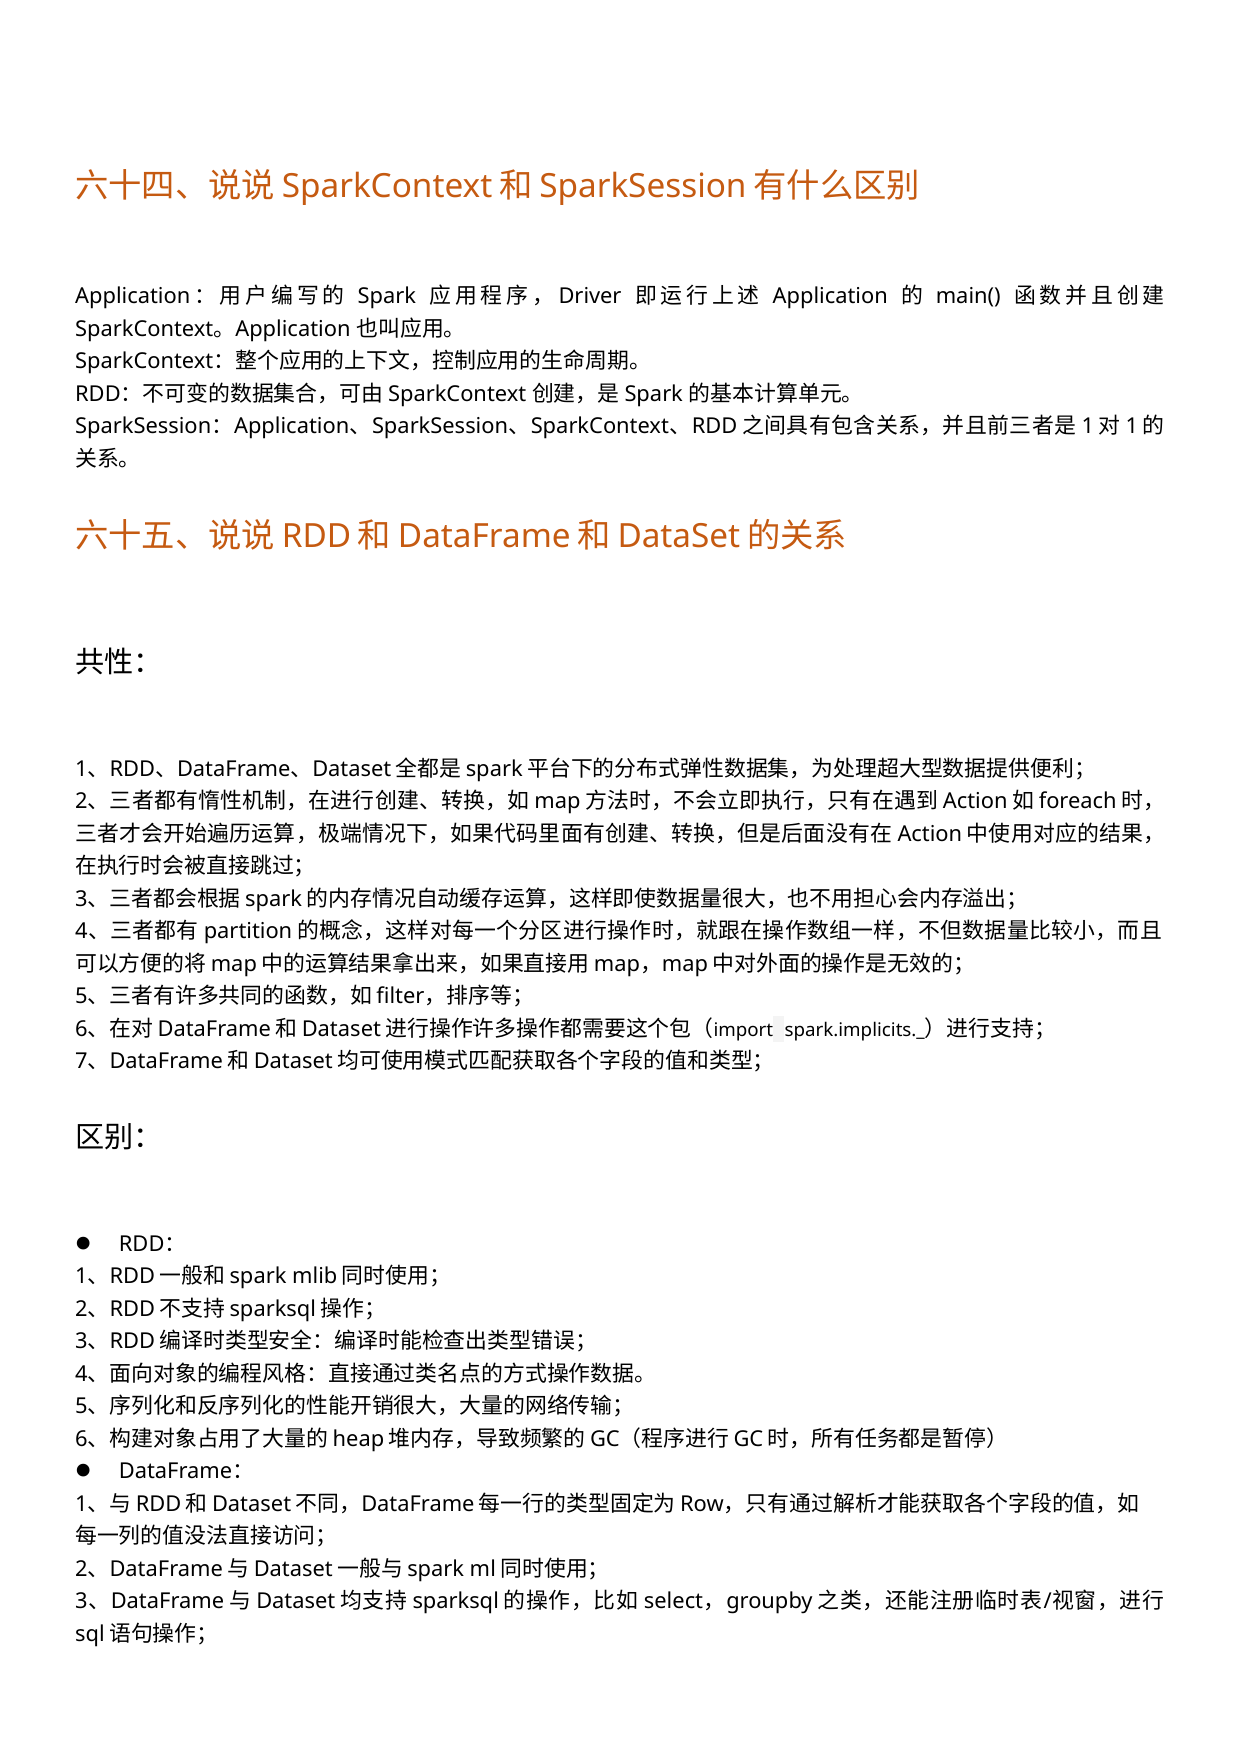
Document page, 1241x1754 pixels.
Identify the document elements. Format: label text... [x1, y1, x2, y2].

text 4、三者都有partition的概念，这样对每一个分区进行操作时，就跟在操作数组一样，不但数据量比较小，而且可以方便的将map中的运算结果拿出来，如果直接用map，map中对外面的操作是无效的； [75, 913, 1165, 978]
text RDD：不可变的数据集合，可由 SparkContext 创建，是 Spark 的基本计算单元。 [75, 376, 1165, 408]
text 5、序列化和反序列化的性能开销很大，大量的网络传输； [75, 1388, 1165, 1421]
text 1、RDD一般和spark mlib同时使用； [75, 1258, 1165, 1291]
text 6、构建对象占用了大量的heap堆内存，导致频繁的GC（程序进行GC时，所有任务都是暂停） [75, 1421, 1165, 1453]
text SparkSession：Application、SparkSession、SparkContext、RDD之间具有包含关系，并且前三者是1对1的关系。 [75, 408, 1165, 473]
text 3、DataFrame与Dataset均支持sparksql的操作，比如select，groupby之类，还能注册临时表/视窗，进行sql语句操作； [75, 1583, 1165, 1648]
subtitle 六十五、说说RDD和DataFrame和DataSet的关系 [75, 500, 1165, 565]
text 1、RDD、DataFrame、Dataset全都是spark平台下的分布式弹性数据集，为处理超大型数据提供便利； [75, 751, 1165, 783]
subtitle 区别： [75, 1103, 1165, 1168]
text 4、面向对象的编程风格：直接通过类名点的方式操作数据。 [75, 1356, 1165, 1388]
text 3、RDD编译时类型安全：编译时能检查出类型错误； [75, 1323, 1165, 1356]
subtitle 共性： [75, 628, 1165, 693]
text SparkContext：整个应用的上下文，控制应用的生命周期。 [75, 343, 1165, 376]
subtitle 六十四、说说SparkContext和SparkSession有什么区别 [75, 151, 1165, 216]
text Application：用户编写的 Spark 应用程序，Driver 即运行上述 Application 的 main() 函数并且创建 SparkContext。Application 也叫应用。 [75, 278, 1165, 343]
text 5、三者有许多共同的函数，如filter，排序等； [75, 978, 1165, 1011]
list DataFrame： [75, 1453, 1165, 1486]
text 2、DataFrame与Dataset一般与spark ml同时使用； [75, 1551, 1165, 1583]
text 3、三者都会根据spark的内存情况自动缓存运算，这样即使数据量很大，也不用担心会内存溢出； [75, 881, 1165, 913]
text 7、DataFrame和Dataset均可使用模式匹配获取各个字段的值和类型； [75, 1043, 1165, 1076]
text 每一列的值没法直接访问； [75, 1518, 1165, 1551]
text 6、在对DataFrame和Dataset进行操作许多操作都需要这个包（import spark.implicits._）进行支持； [75, 1011, 1165, 1043]
text 2、三者都有惰性机制，在进行创建、转换，如map方法时，不会立即执行，只有在遇到Action如foreach时，三者才会开始遍历运算，极端情况下，如果代码里面有创建、转换，但是后面没有在Action中使用对应的结果，在执行时会被直接跳过； [75, 783, 1165, 881]
list RDD： [75, 1226, 1165, 1258]
text 1、与RDD和Dataset不同，DataFrame每一行的类型固定为Row，只有通过解析才能获取各个字段的值，如 [75, 1486, 1165, 1518]
text 2、RDD不支持sparksql操作； [75, 1291, 1165, 1323]
